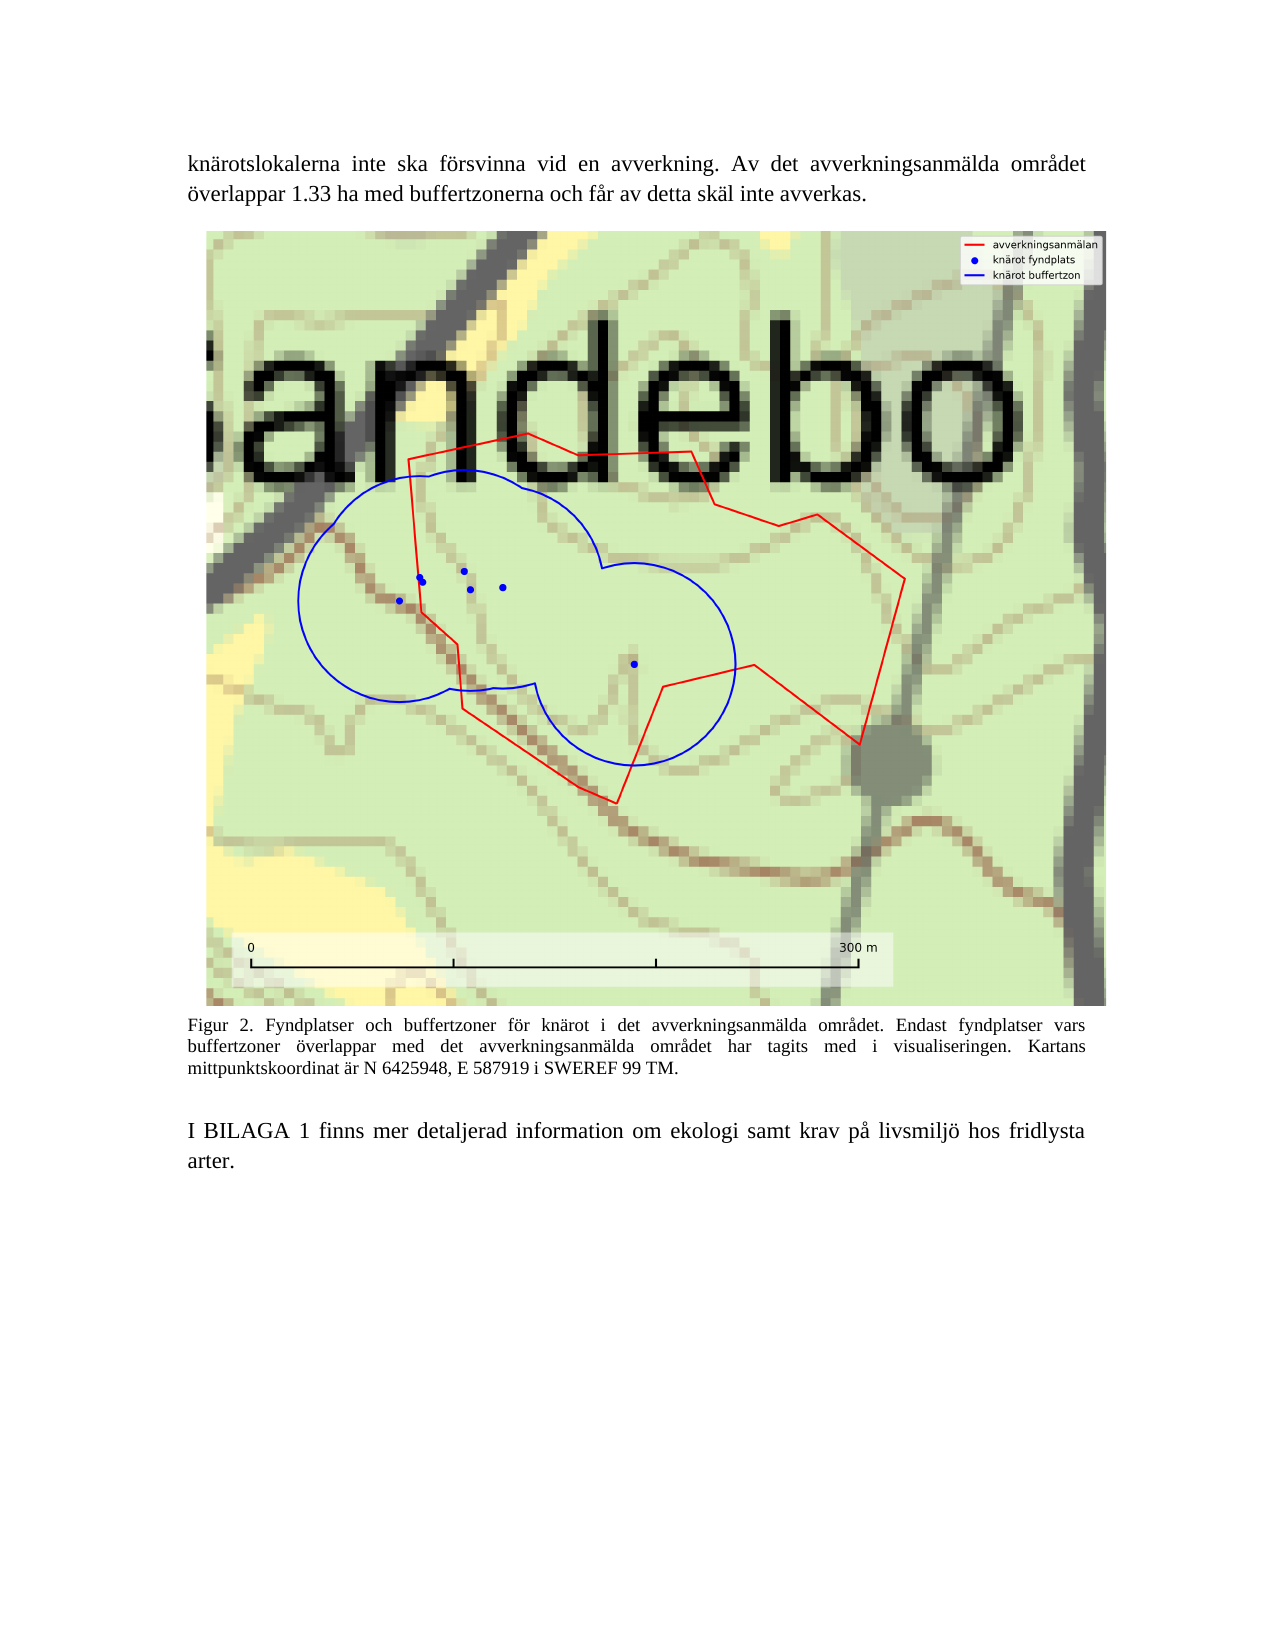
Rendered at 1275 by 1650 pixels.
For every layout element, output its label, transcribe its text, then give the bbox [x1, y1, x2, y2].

text I BILAGA 1 finns mer detaljerad information om ekologi samt krav på livsmiljö hos fridlysta arter. [187, 1117, 1087, 1173]
picture [206, 231, 1107, 1006]
text Figur 2. Fyndplatser och buffertzoner för knärot i det avverkningsanmälda området. Endast fyndplatser vars buffertzoner överlappar med det avverkningsanmälda området har tagits med i visualiseringen. Kartans mittpunktskoordinat är N 6425948, E 587919 i SWEREF 99 TM. [187, 1014, 1087, 1078]
